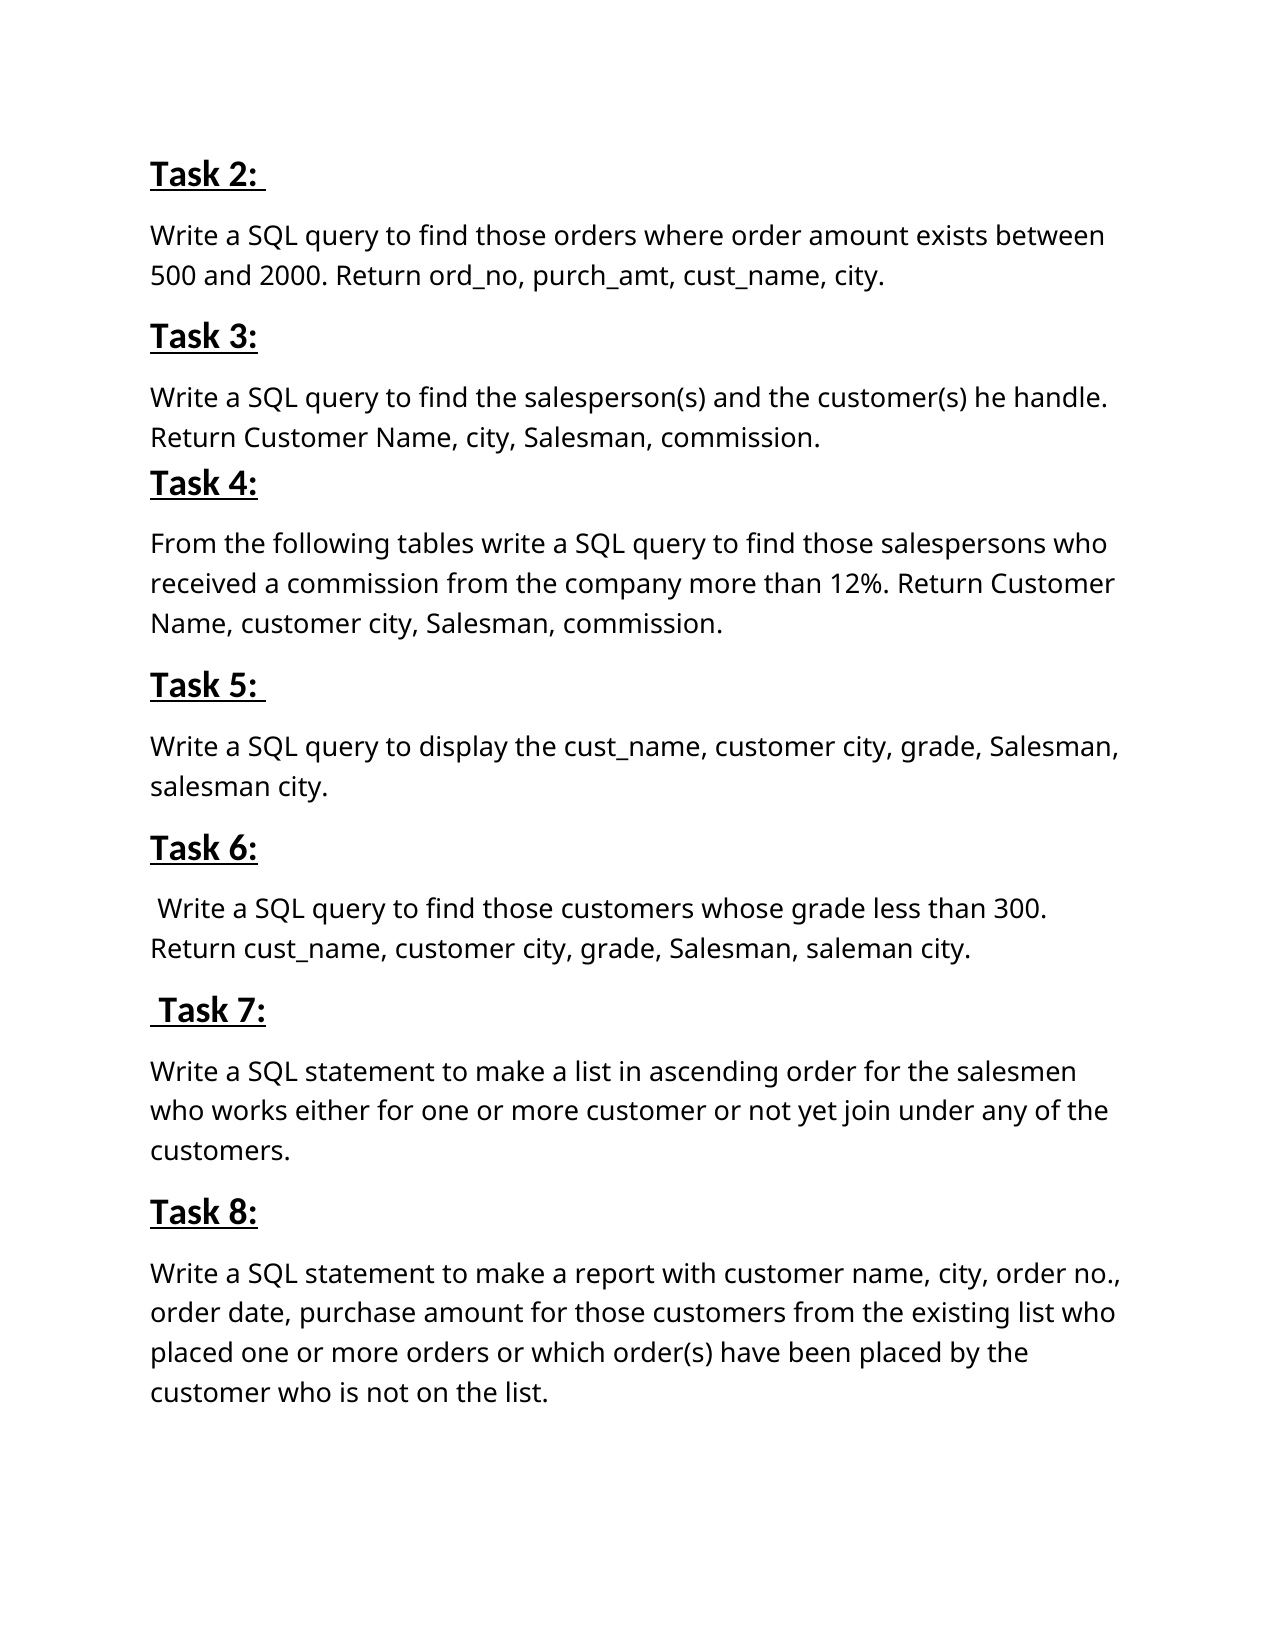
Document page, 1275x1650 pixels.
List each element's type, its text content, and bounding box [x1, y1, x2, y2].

text Task 5: [150, 661, 1125, 707]
text From the following tables write a SQL query to find those salespersons who received a commission from the company more than 12%. Return Customer Name, customer city, Salesman, commission. [150, 525, 1125, 641]
text Task 6: [150, 823, 1125, 869]
text Task 2: [150, 150, 1125, 196]
text Write a SQL query to find the salesperson(s) and the customer(s) he handle. Return Customer Name, city, Salesman, commission. Task 4: [150, 378, 1125, 505]
text Write a SQL query to display the cust_name, customer city, grade, Salesman, salesman city. [150, 727, 1125, 804]
text Write a SQL statement to make a list in ascending order for the salesmen who works either for one or more customer or not yet join under any of the customers. [150, 1052, 1125, 1168]
text Task 7: [150, 986, 1125, 1032]
text Write a SQL query to find those customers whose grade less than 300. Return cust_name, customer city, grade, Salesman, saleman city. [150, 889, 1125, 966]
text Task 8: [150, 1188, 1125, 1234]
text Write a SQL statement to make a report with customer name, city, order no., order date, purchase amount for those customers from the existing list who placed one or more orders or which order(s) have been placed by the customer who is not on the list. [150, 1254, 1125, 1410]
text Write a SQL query to find those orders where order amount exists between 500 and 2000. Return ord_no, purch_amt, cust_name, city. [150, 216, 1125, 293]
text Task 3: [150, 312, 1125, 358]
